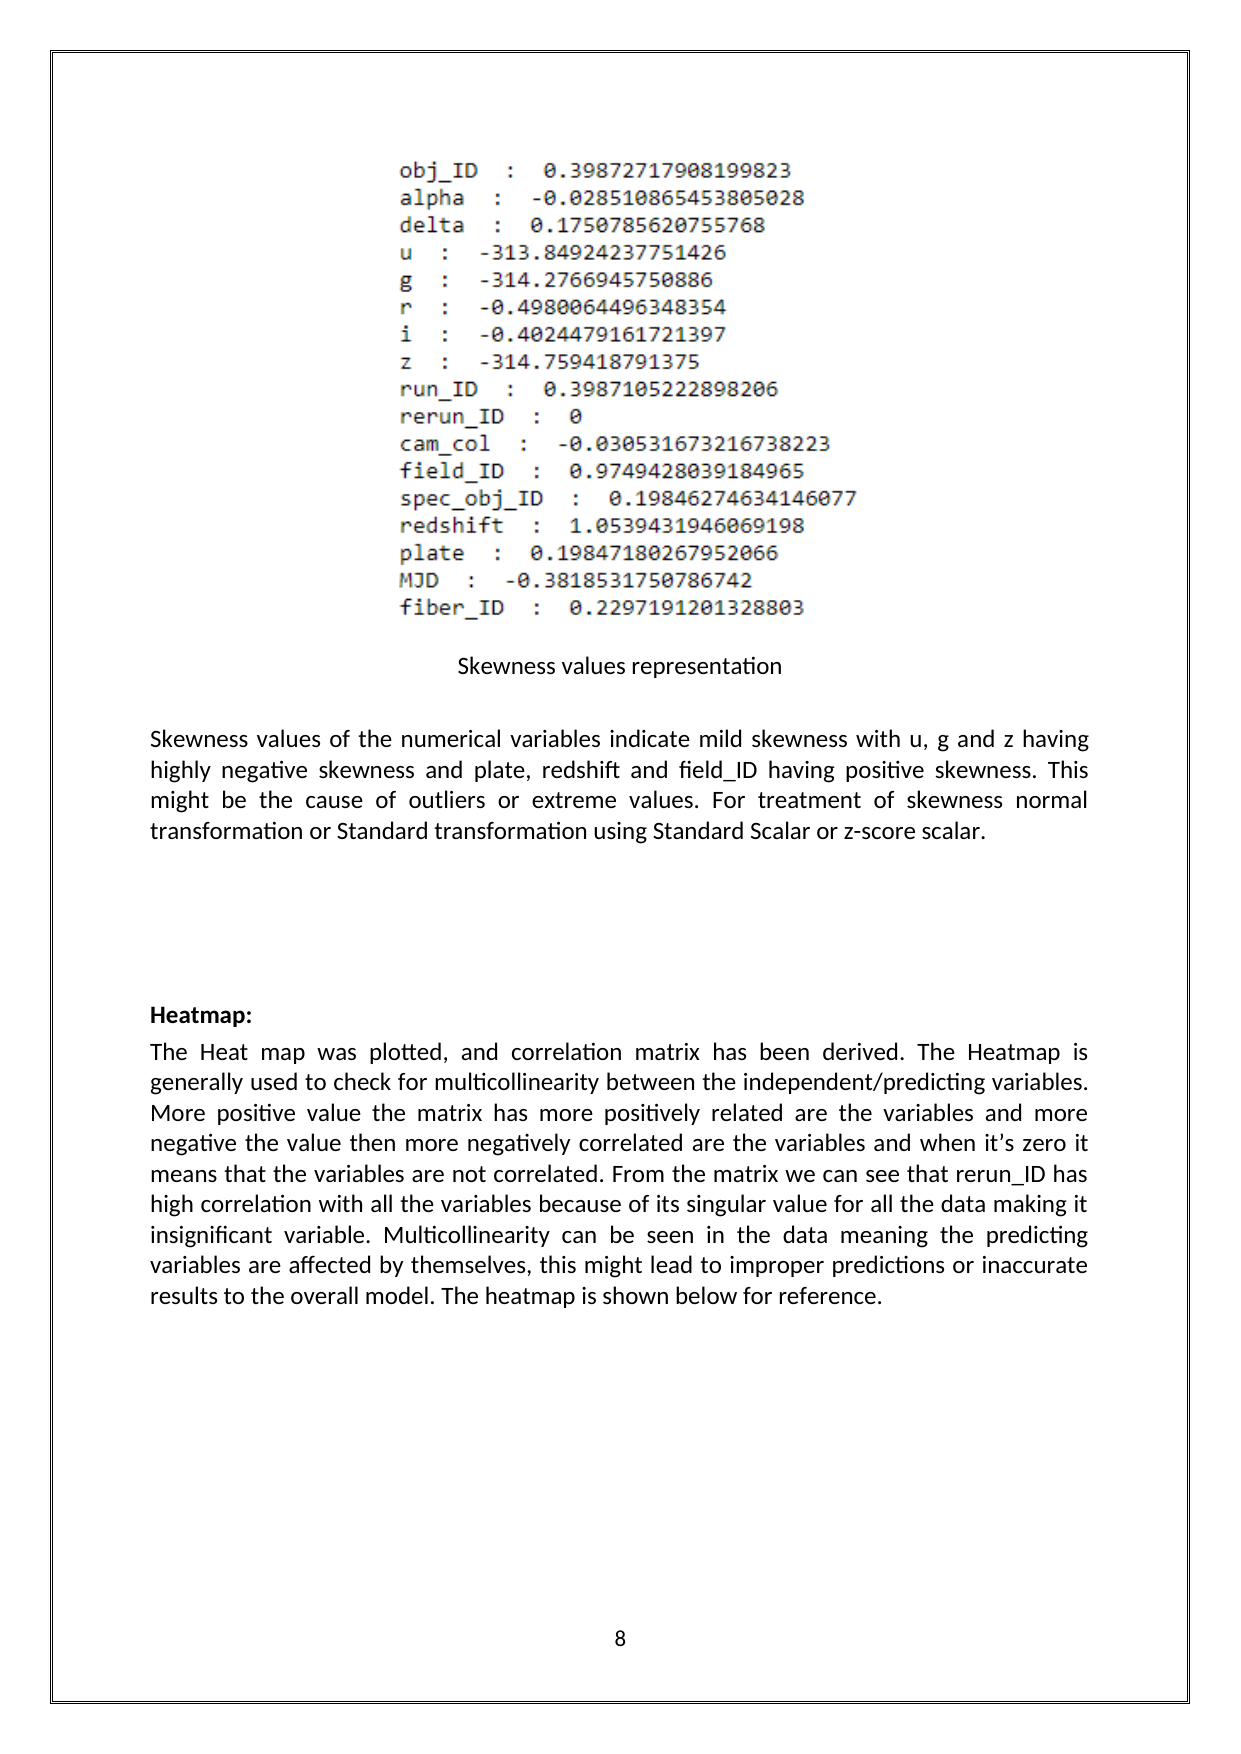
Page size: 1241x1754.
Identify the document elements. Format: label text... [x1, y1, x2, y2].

text Heatmap: [150, 999, 1090, 1029]
text Skewness values representation [150, 650, 1090, 681]
picture [381, 150, 860, 644]
text Skewness values of the numerical variables indicate mild skewness with u, g and z having highly negative skewness and plate, redshift and field_ID having positive skewness. This might be the cause of outliers or extreme values. For treatment of skewness normal transformation or Standard transformation using Standard Scalar or z-score scalar. [150, 724, 1090, 846]
text The Heat map was plotted, and correlation matrix has been derived. The Heatmap is generally used to check for multicollinearity between the independent/predicting variables. More positive value the matrix has more positively related are the variables and more negative the value then more negatively correlated are the variables and when it’s zero it means that the variables are not correlated. From the matrix we can see that rerun_ID has high correlation with all the variables because of its singular value for all the data making it insignificant variable. Multicollinearity can be seen in the data meaning the predicting variables are affected by themselves, this might lead to improper predictions or inaccurate results to the overall model. The heatmap is shown below for reference. [150, 1036, 1090, 1311]
